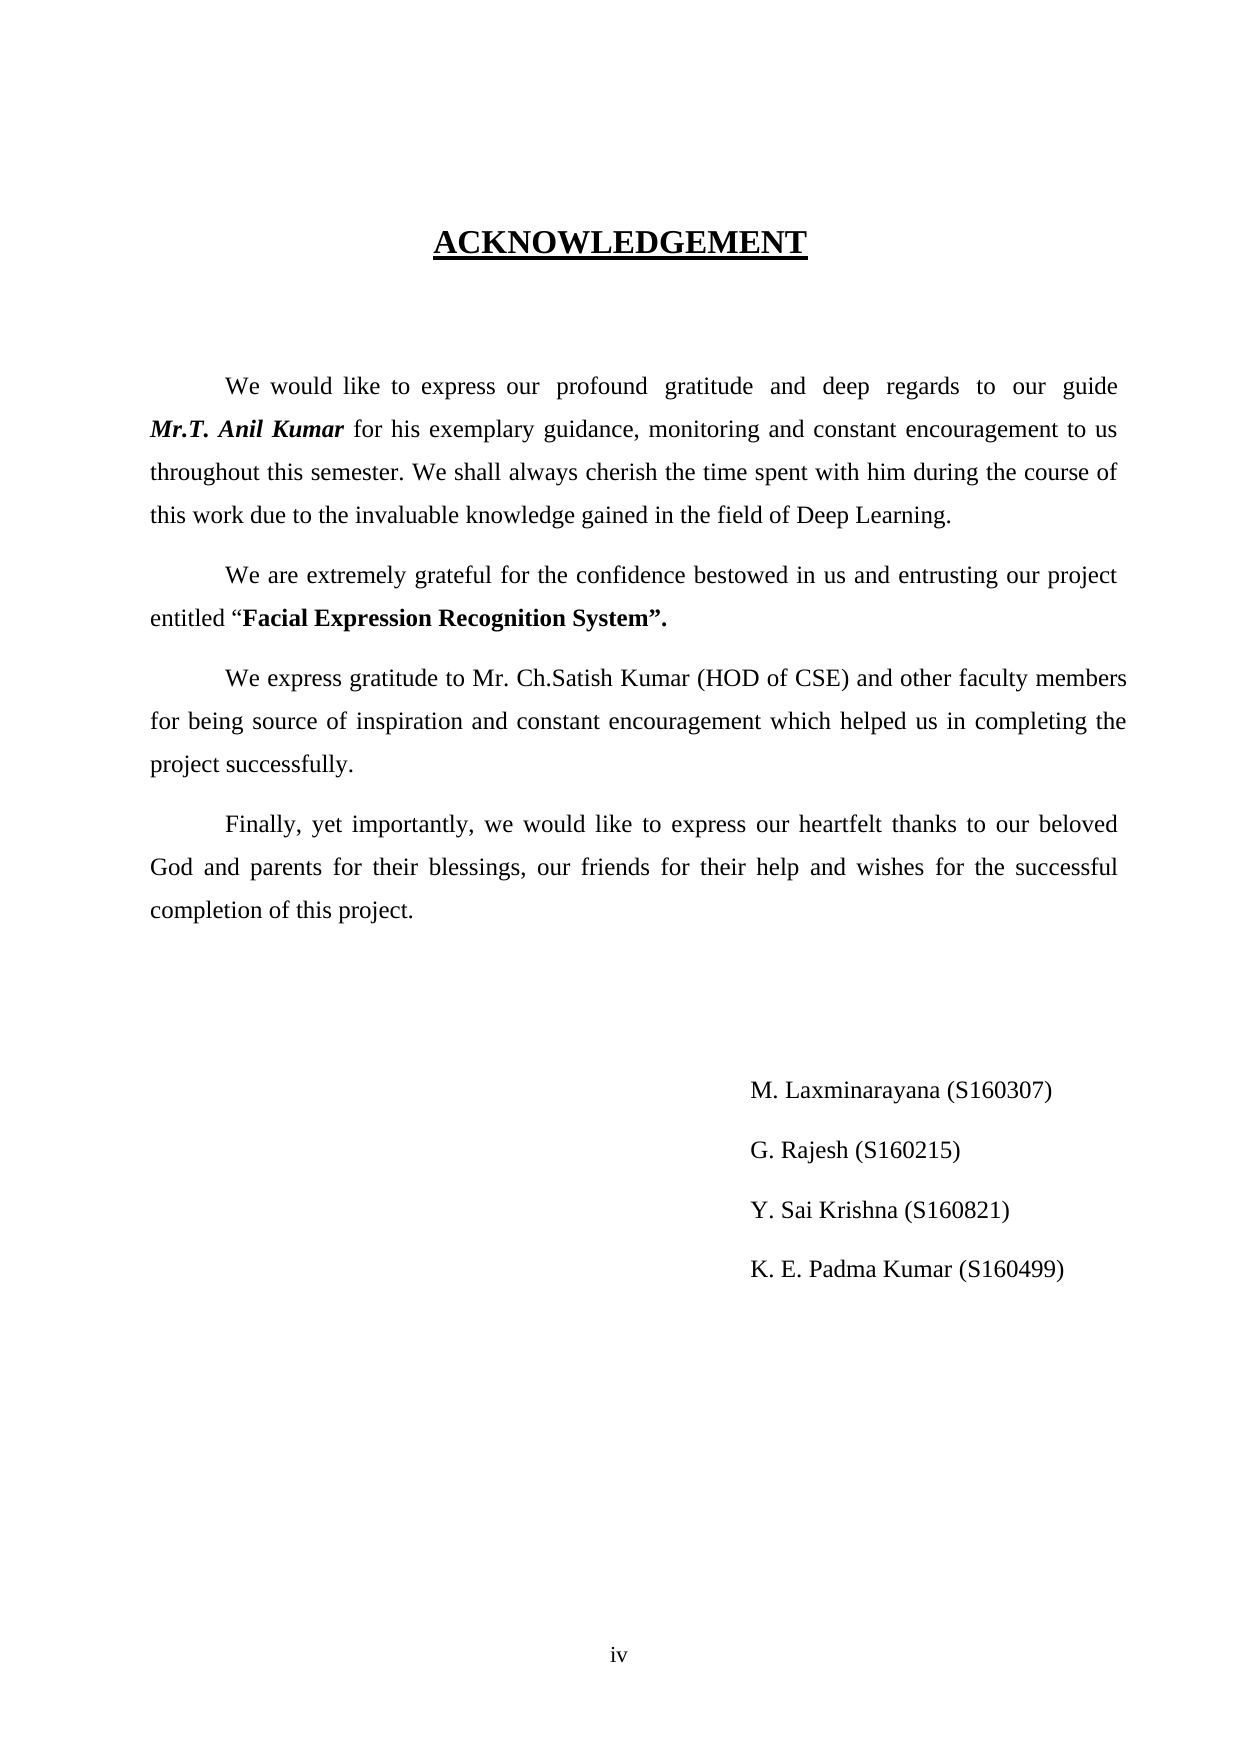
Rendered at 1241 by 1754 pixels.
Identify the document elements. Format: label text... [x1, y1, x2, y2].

text K. E. Padma Kumar (S160499) [750, 1254, 1230, 1283]
text We are extremely grateful for the confidence bestowed in us and entrusting our project entitled “Facial Expression Recognition System”. [150, 560, 1118, 632]
text M. Laxminarayana (S160307) [750, 1075, 1230, 1104]
text G. Rajesh (S160215) [750, 1135, 1230, 1164]
text Finally, yet importantly, we would like to express our heartfelt thanks to our beloved God and parents for their blessings, our friends for their help and wishes for the successful completion of this project. [150, 809, 1119, 924]
text We express gratitude to Mr. Ch.Satish Kumar (HOD of CSE) and other faculty members for being source of inspiration and constant encouragement which helped us in completing the project successfully. [150, 663, 1128, 778]
subtitle ACKNOWLEDGEMENT [433, 223, 1230, 261]
text Y. Sai Krishna (S160821) [750, 1195, 1230, 1223]
text We would like to express our profound gratitude and deep regards to our guide Mr.T. Anil Kumar for his exemplary guidance, monitoring and constant encouragement to us throughout this semester. We shall always cherish the time spent with him during the course of this work due to the invaluable knowledge gained in the field of Deep Learning. [150, 371, 1118, 529]
